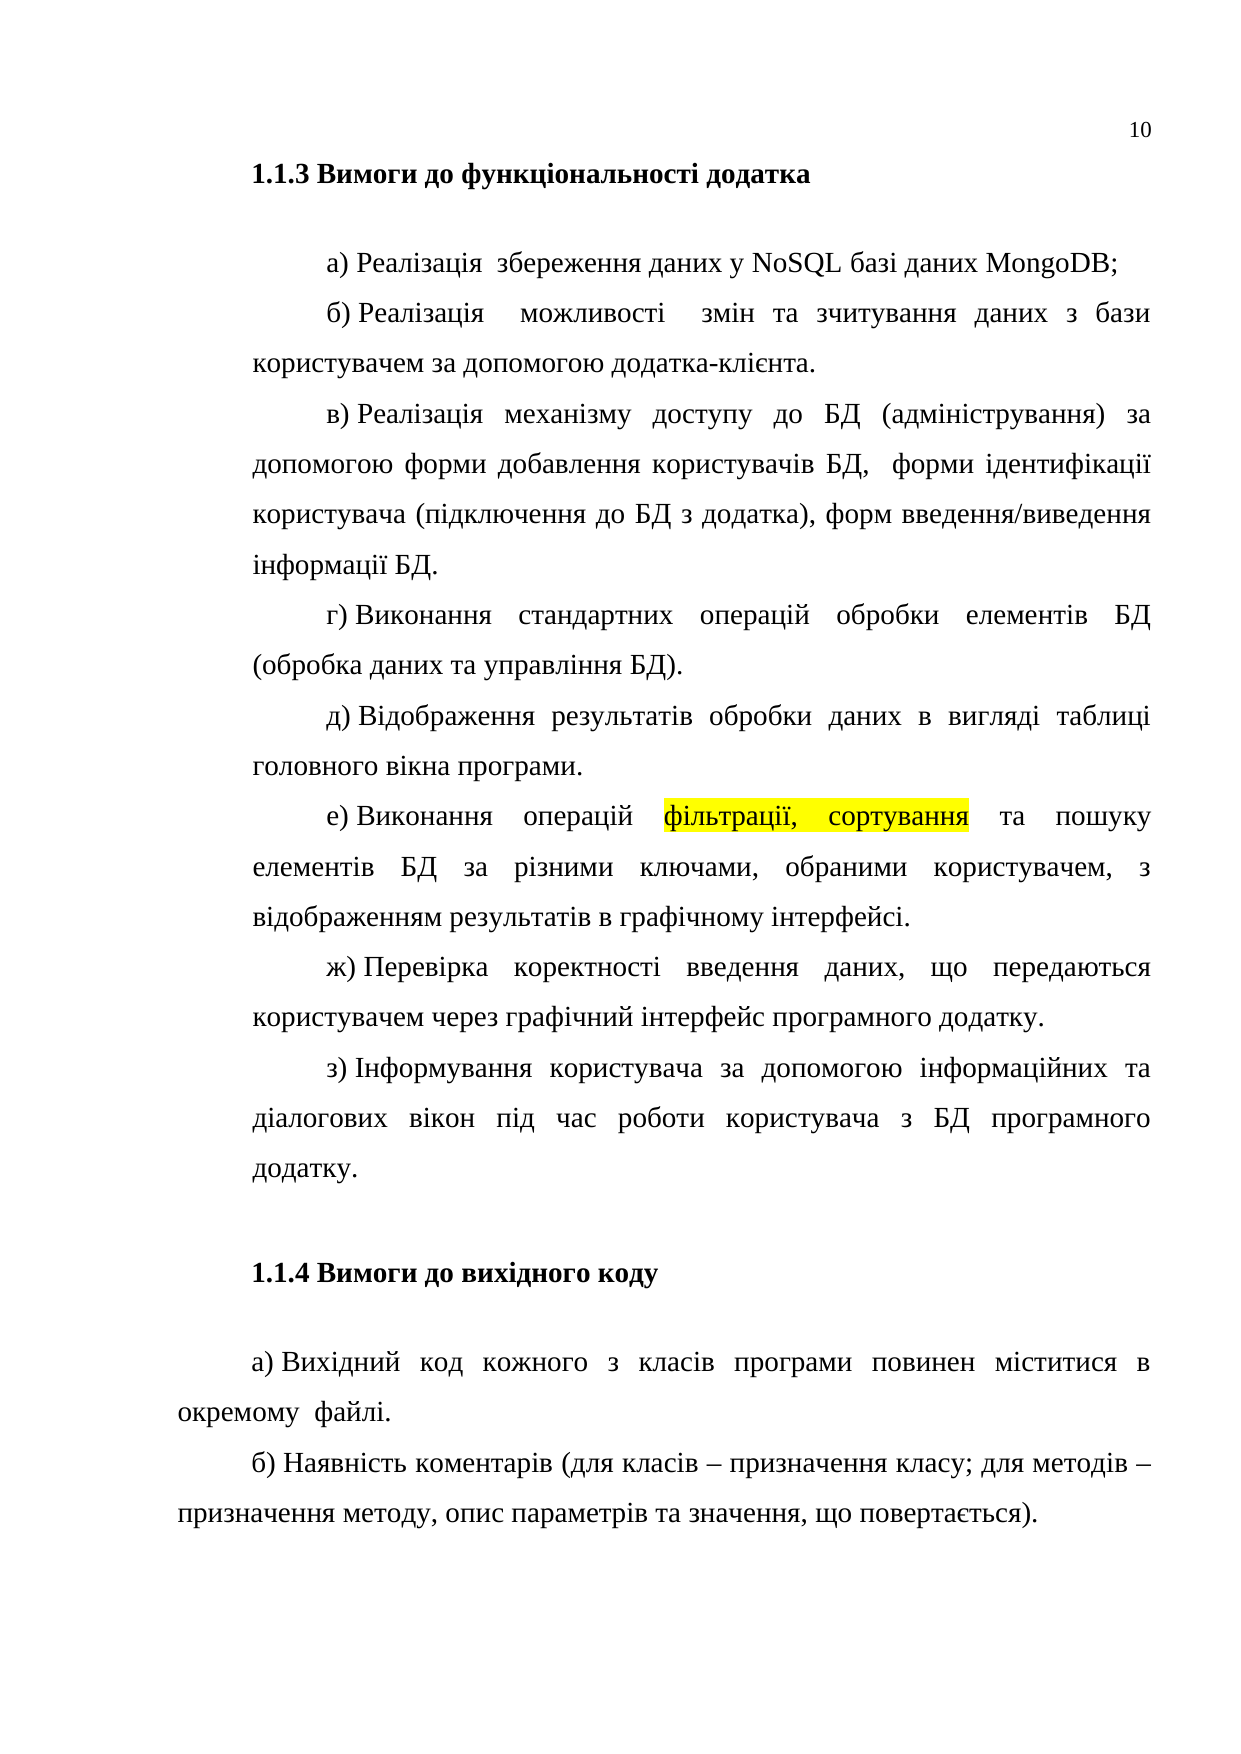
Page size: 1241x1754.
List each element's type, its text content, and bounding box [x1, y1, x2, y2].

list Реалізація механізму доступу до БД (адміністрування) за допомогою форми добавлення користувачів БД, форми ідентифікації користувача (підключення до БД з додатка), форм введення/виведення інформації БД. [252, 396, 1152, 580]
list Виконання стандартних операцій обробки елементів БД (обробка даних та управління БД). [252, 597, 1152, 681]
list Відображення результатів обробки даних в вигляді таблиці головного вікна програми. [252, 698, 1152, 782]
list Перевірка коректності введення даних, що передаються користувачем через графічний інтерфейс програмного додатку. [252, 949, 1152, 1033]
list Виконання операцій фільтрації, сортування та пошуку елементів БД за різними ключами, обраними користувачем, з відображенням результатів в графічному інтерфейсі. [252, 798, 1152, 932]
list Вихідний код кожного з класів програми повинен міститися в окремому файлі. [177, 1344, 1152, 1428]
list Реалізація збереження даних у NoSQL базі даних MongoDB; [252, 245, 1152, 278]
list Реалізація можливості змін та зчитування даних з бази користувачем за допомогою додатка-клієнта. [252, 295, 1152, 379]
list Наявність коментарів (для класів – призначення класу; для методів – призначення методу, опис параметрів та значення, що повертається). [177, 1445, 1152, 1529]
subtitle Вимоги до функціональності додатка [177, 156, 1152, 189]
subtitle Вимоги до вихідного коду [177, 1255, 1152, 1289]
list Інформування користувача за допомогою інформаційних та діалогових вікон під час роботи користувача з БД програмного додатку. [252, 1050, 1152, 1184]
